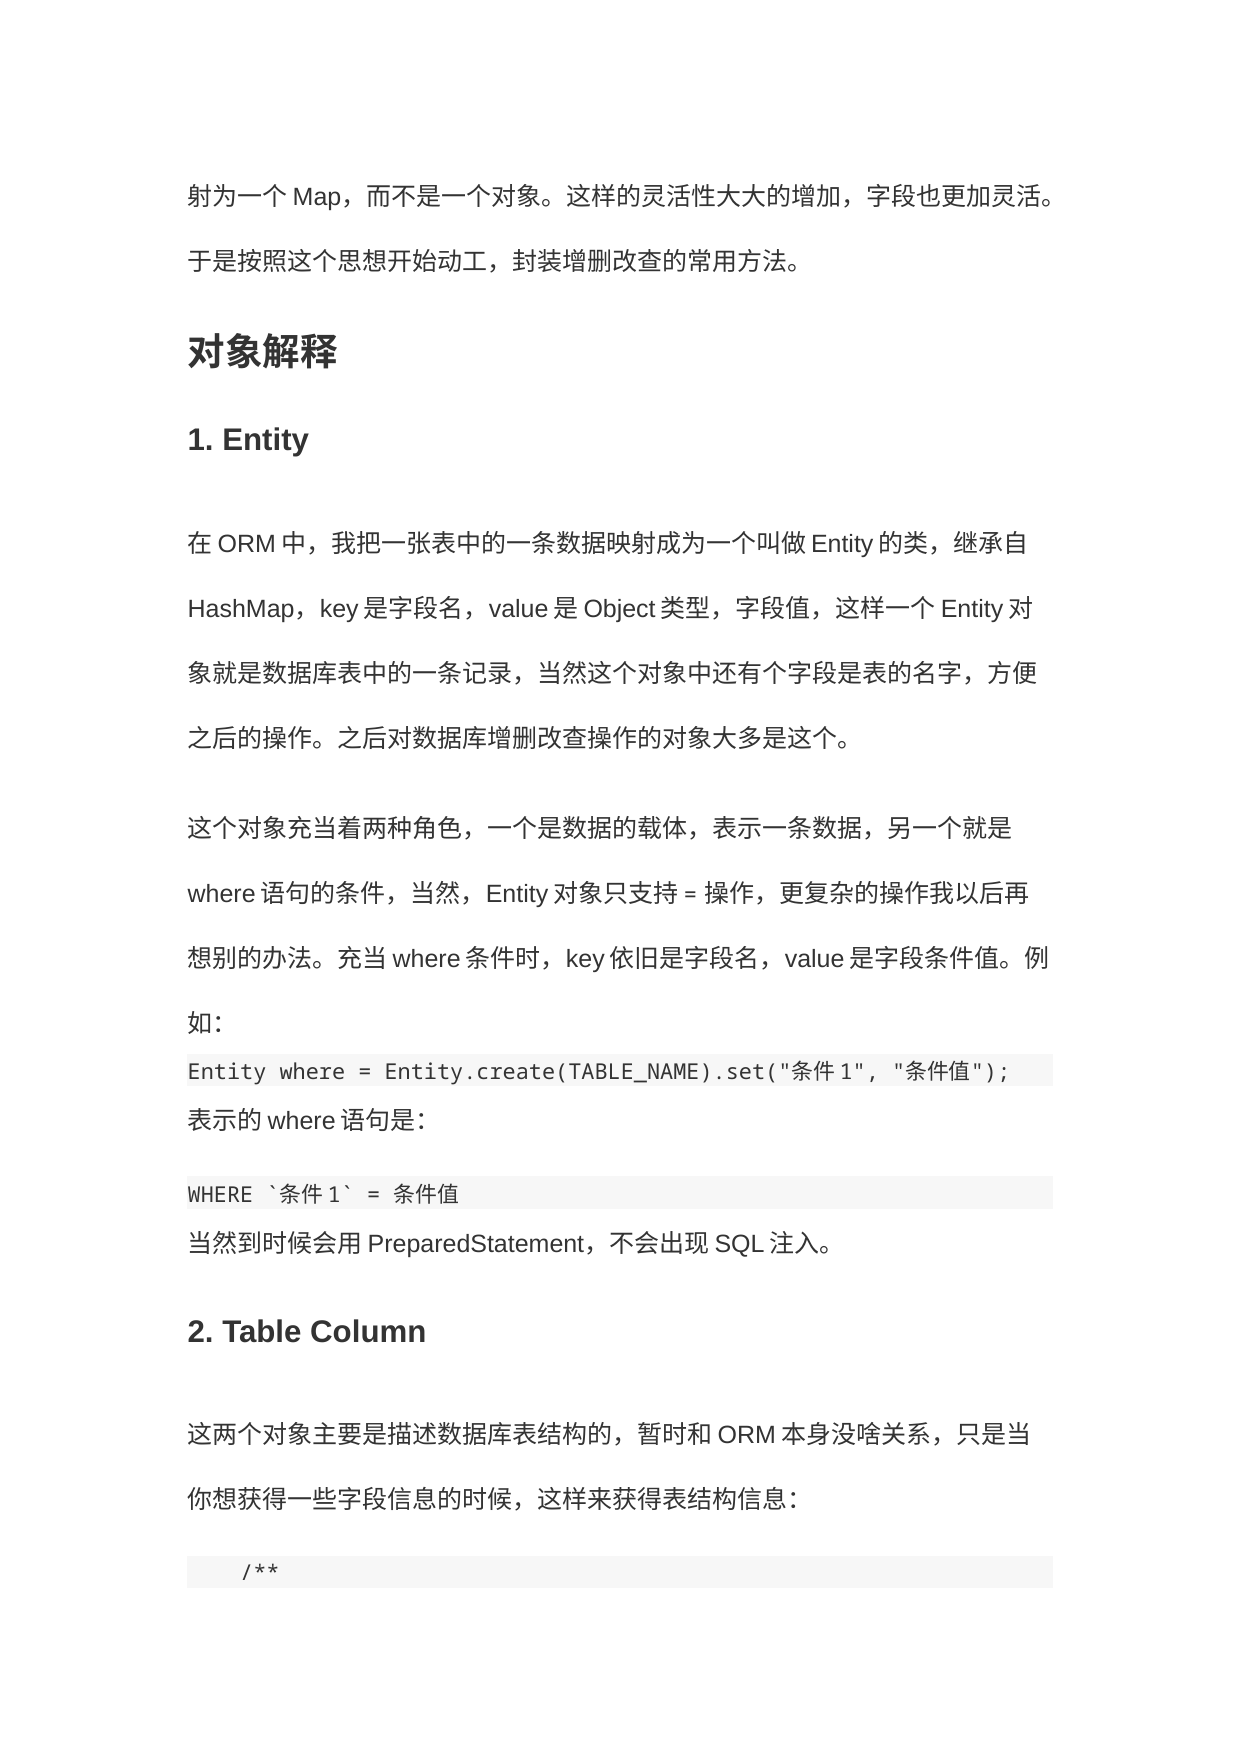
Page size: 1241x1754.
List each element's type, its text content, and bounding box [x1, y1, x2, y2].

text 表示的where语句是： [187, 1086, 1053, 1151]
text 在ORM中，我把一张表中的一条数据映射成为一个叫做Entity的类，继承自HashMap，key是字段名，value是Object类型，字段值，这样一个Entity对象就是数据库表中的一条记录，当然这个对象中还有个字段是表的名字，方便之后的操作。之后对数据库增删改查操作的对象大多是这个。 [187, 509, 1053, 769]
text /** [187, 1556, 1053, 1588]
text 这个对象充当着两种角色，一个是数据的载体，表示一条数据，另一个就是where语句的条件，当然，Entity对象只支持 = 操作，更复杂的操作我以后再想别的办法。充当where条件时，key依旧是字段名，value是字段条件值。例如： [187, 794, 1053, 1054]
subtitle 2. Table Column [187, 1299, 1053, 1364]
subtitle 1. Entity [187, 407, 1053, 472]
text 这两个对象主要是描述数据库表结构的，暂时和ORM本身没啥关系，只是当你想获得一些字段信息的时候，这样来获得表结构信息： [187, 1401, 1053, 1531]
text Entity where = Entity.create(TABLE_NAME).set("条件1", "条件值"); [187, 1054, 1053, 1086]
subtitle 对象解释 [187, 317, 1053, 382]
text 当然到时候会用PreparedStatement，不会出现SQL注入。 [187, 1209, 1053, 1274]
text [187, 162, 1053, 292]
text WHERE `条件1` = 条件值 [187, 1176, 1053, 1209]
